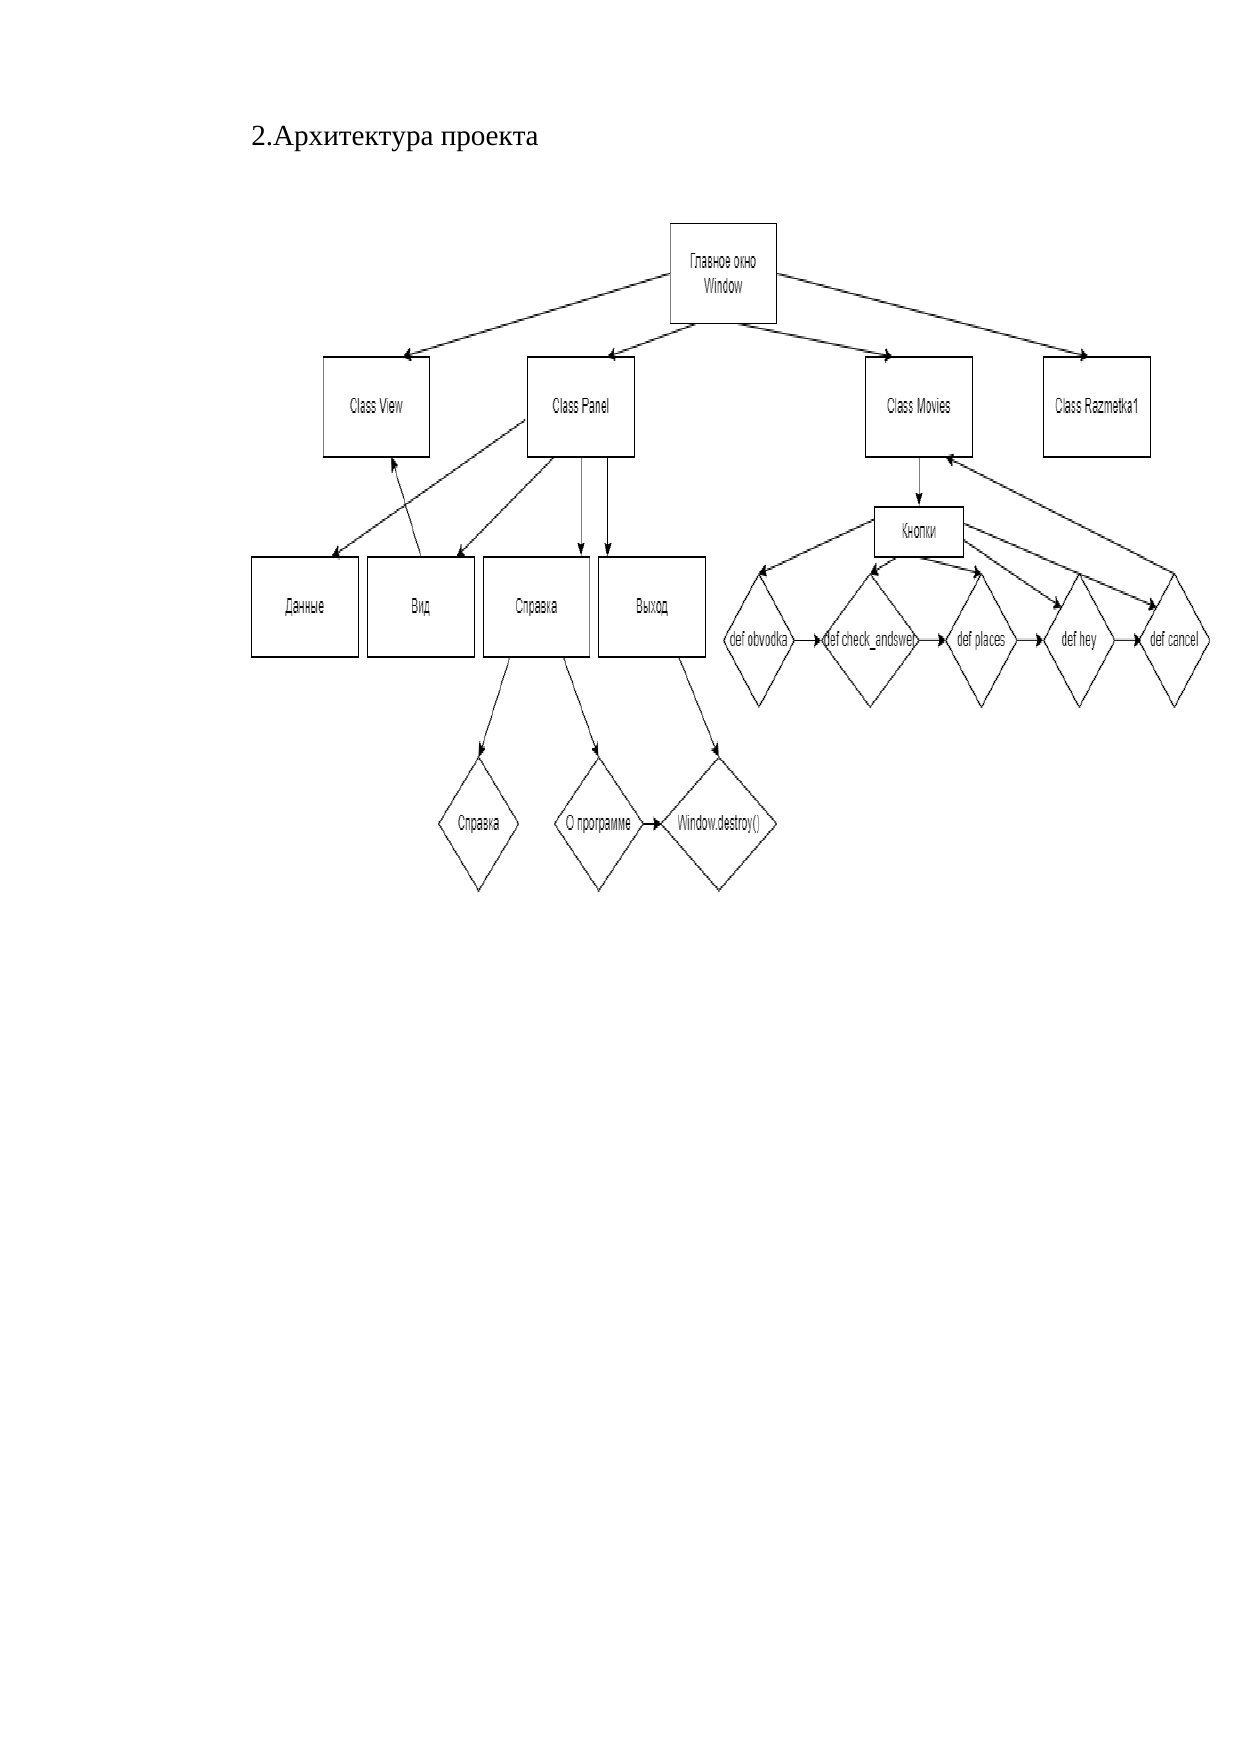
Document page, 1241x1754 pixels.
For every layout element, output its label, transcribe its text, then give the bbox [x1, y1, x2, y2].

text 2.Архитектура проекта [177, 118, 1152, 152]
picture [251, 223, 1210, 892]
